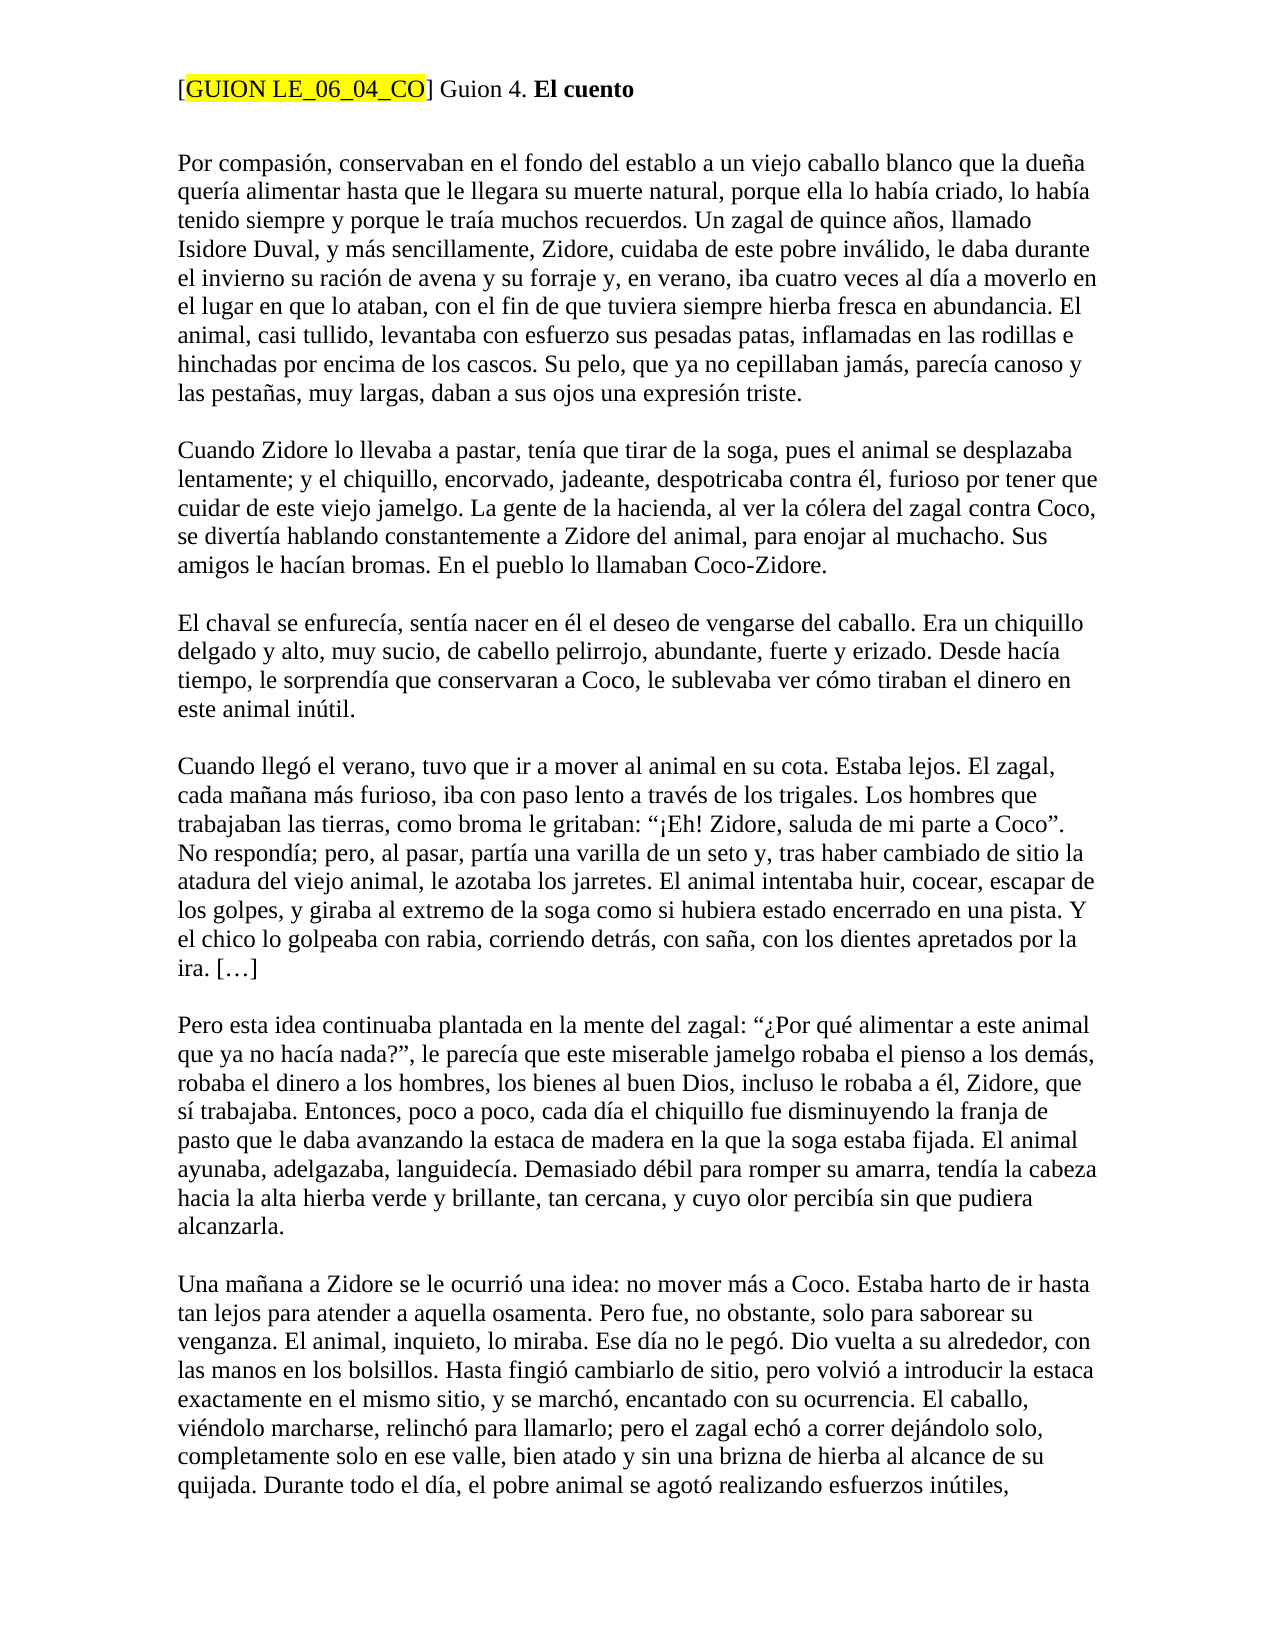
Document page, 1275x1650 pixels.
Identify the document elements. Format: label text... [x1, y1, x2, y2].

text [177, 751, 1098, 1499]
text Cuando Zidore lo llevaba a pastar, tenía que tirar de la soga, pues el animal se desplazaba lentamente; y el chiquillo, encorvado, jadeante, despotricaba contra él, furioso por tener que cuidar de este viejo jamelgo. La gente de la hacienda, al ver la cólera del zagal contra Coco, se divertía hablando constantemente a Zidore del animal, para enojar al muchacho. Sus amigos le hacían bromas. En el pueblo lo llamaban Coco-Zidore. El chaval se enfurecía, sentía nacer en él el deseo de vengarse del caballo. Era un chiquillo delgado y alto, muy sucio, de cabello pelirrojo, abundante, fuerte y erizado. Desde hacía tiempo, le sorprendía que conservaran a Coco, le sublevaba ver cómo tiraban el dinero en este animal inútil. [177, 435, 1098, 751]
text Por compasión, conservaban en el fondo del establo a un viejo caballo blanco que la dueña quería alimentar hasta que le llegara su muerte natural, porque ella lo había criado, lo había tenido siempre y porque le traía muchos recuerdos. Un zagal de quince años, llamado Isidore Duval, y más sencillamente, Zidore, cuidaba de este pobre inválido, le daba durante el invierno su ración de avena y su forraje y, en verano, iba cuatro veces al día a moverlo en el lugar en que lo ataban, con el fin de que tuviera siempre hierba fresca en abundancia. El animal, casi tullido, levantaba con esfuerzo sus pesadas patas, inflamadas en las rodillas e hinchadas por encima de los cascos. Su pelo, que ya no cepillaban jamás, parecía canoso y las pestañas, muy largas, daban a sus ojos una expresión triste. [177, 148, 1098, 435]
